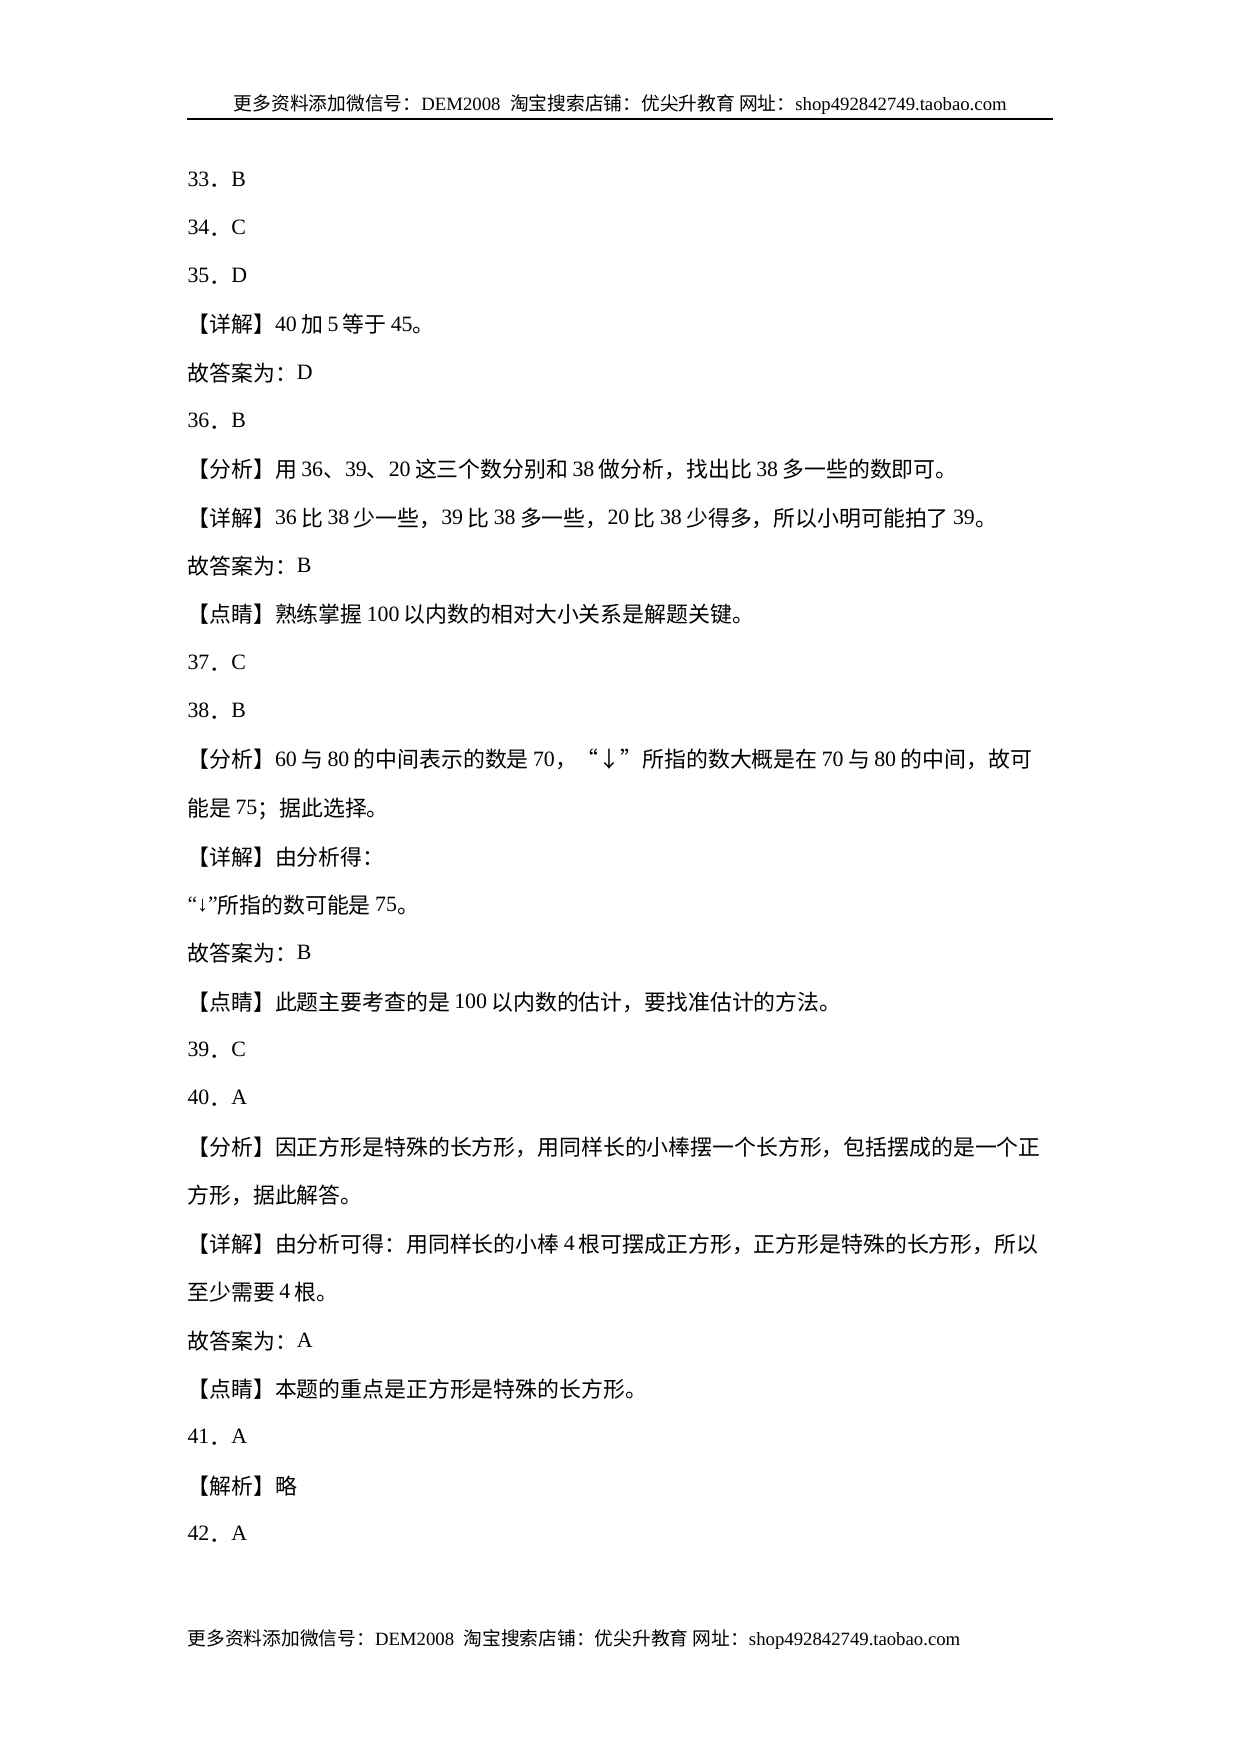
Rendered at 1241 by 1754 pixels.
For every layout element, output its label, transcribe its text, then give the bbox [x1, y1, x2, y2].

text 【详解】40加5等于45。 [187, 307, 1053, 339]
text 【点睛】此题主要考查的是100以内数的估计，要找准估计的方法。 [187, 984, 1053, 1017]
text 【分析】因正方形是特殊的长方形，用同样长的小棒摆一个长方形，包括摆成的是一个正方形，据此解答。 [187, 1129, 1053, 1210]
text 【详解】由分析得： [187, 839, 1053, 872]
text 【解析】略 [187, 1468, 1053, 1501]
text 37．C [187, 645, 1053, 678]
text 35．D [187, 259, 1053, 291]
text 40．A [187, 1081, 1053, 1113]
text 38．B [187, 694, 1053, 726]
text 41．A [187, 1420, 1053, 1452]
text 故答案为：B [187, 936, 1053, 968]
text 34．C [187, 210, 1053, 243]
text 【详解】36比38少一些，39比38多一些，20比38少得多，所以小明可能拍了39。 [187, 500, 1053, 533]
text 33．B [187, 162, 1053, 194]
text 故答案为：D [187, 355, 1053, 388]
text 42．A [187, 1517, 1053, 1549]
text 【分析】用36、39、20这三个数分别和38做分析，找出比38多一些的数即可。 [187, 452, 1053, 484]
text 【详解】由分析可得：用同样长的小棒4根可摆成正方形，正方形是特殊的长方形，所以至少需要4根。 [187, 1226, 1053, 1307]
text “↓”所指的数可能是75。 [187, 887, 1053, 920]
text 39．C [187, 1032, 1053, 1065]
text 故答案为：A [187, 1323, 1053, 1356]
text 【点睛】本题的重点是正方形是特殊的长方形。 [187, 1372, 1053, 1404]
text 【分析】60与80的中间表示的数是70，“↓”所指的数大概是在70与80的中间，故可能是75；据此选择。 [187, 742, 1053, 823]
text 36．B [187, 404, 1053, 436]
text 【点睛】熟练掌握100以内数的相对大小关系是解题关键。 [187, 597, 1053, 629]
text 故答案为：B [187, 549, 1053, 581]
